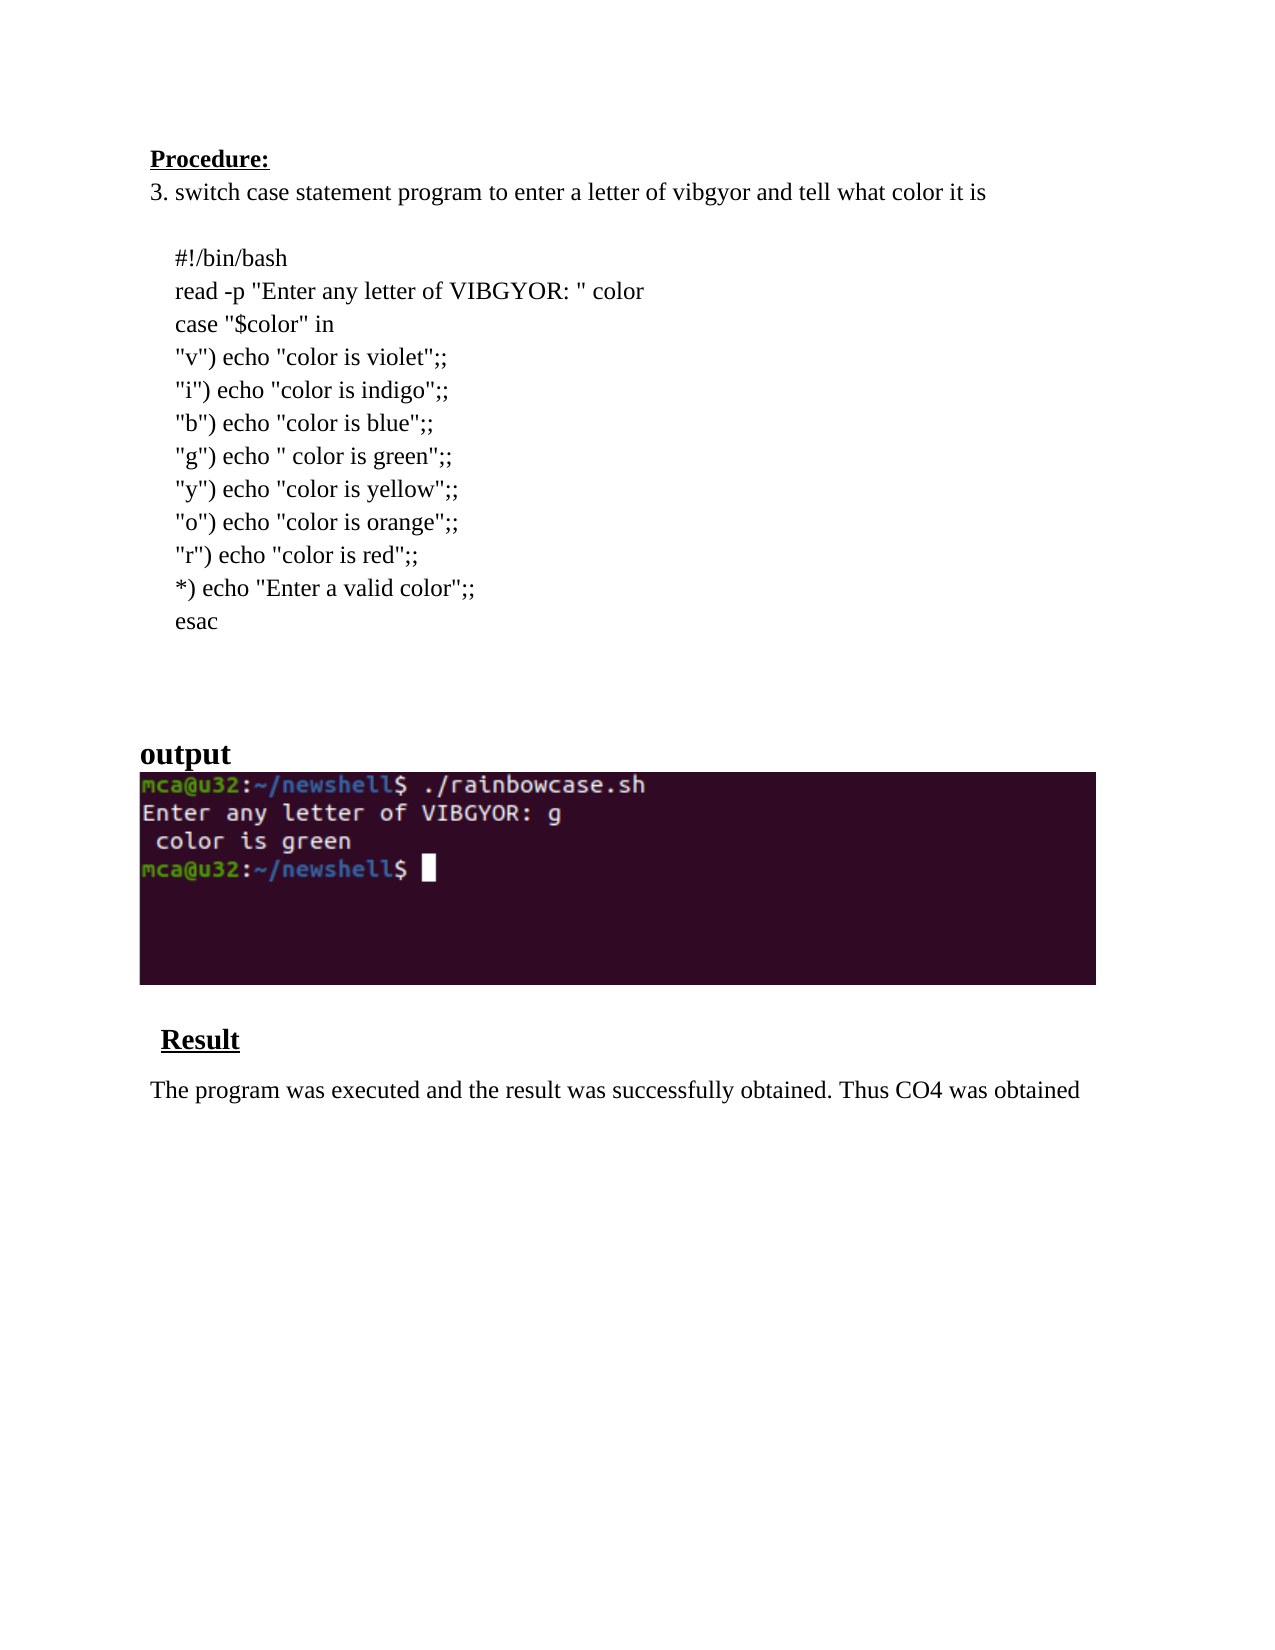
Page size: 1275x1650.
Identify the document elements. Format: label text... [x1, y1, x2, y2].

text *) echo "Enter a valid color";; [175, 573, 1096, 602]
text "g") echo " color is green";; [175, 441, 1096, 470]
subtitle Result [150, 1022, 1096, 1056]
text "o") echo "color is orange";; [175, 507, 1096, 536]
text read -p "Enter any letter of VIBGYOR: " color [175, 276, 1096, 304]
text case "$color" in [175, 309, 1096, 338]
text "i") echo "color is indigo";; [175, 375, 1096, 404]
text output [139, 734, 1096, 771]
text "r") echo "color is red";; [175, 540, 1096, 569]
text Procedure: [150, 144, 1096, 172]
text "b") echo "color is blue";; [175, 408, 1096, 437]
text The program was executed and the result was successfully obtained. Thus CO4 was obtained [150, 1075, 1096, 1104]
text esac [175, 606, 1096, 635]
text "v") echo "color is violet";; [175, 342, 1096, 371]
text #!/bin/bash [175, 243, 1096, 272]
picture [139, 772, 1096, 985]
text "y") echo "color is yellow";; [175, 474, 1096, 503]
list switch case statement program to enter a letter of vibgyor and tell what color it is [150, 177, 1096, 206]
